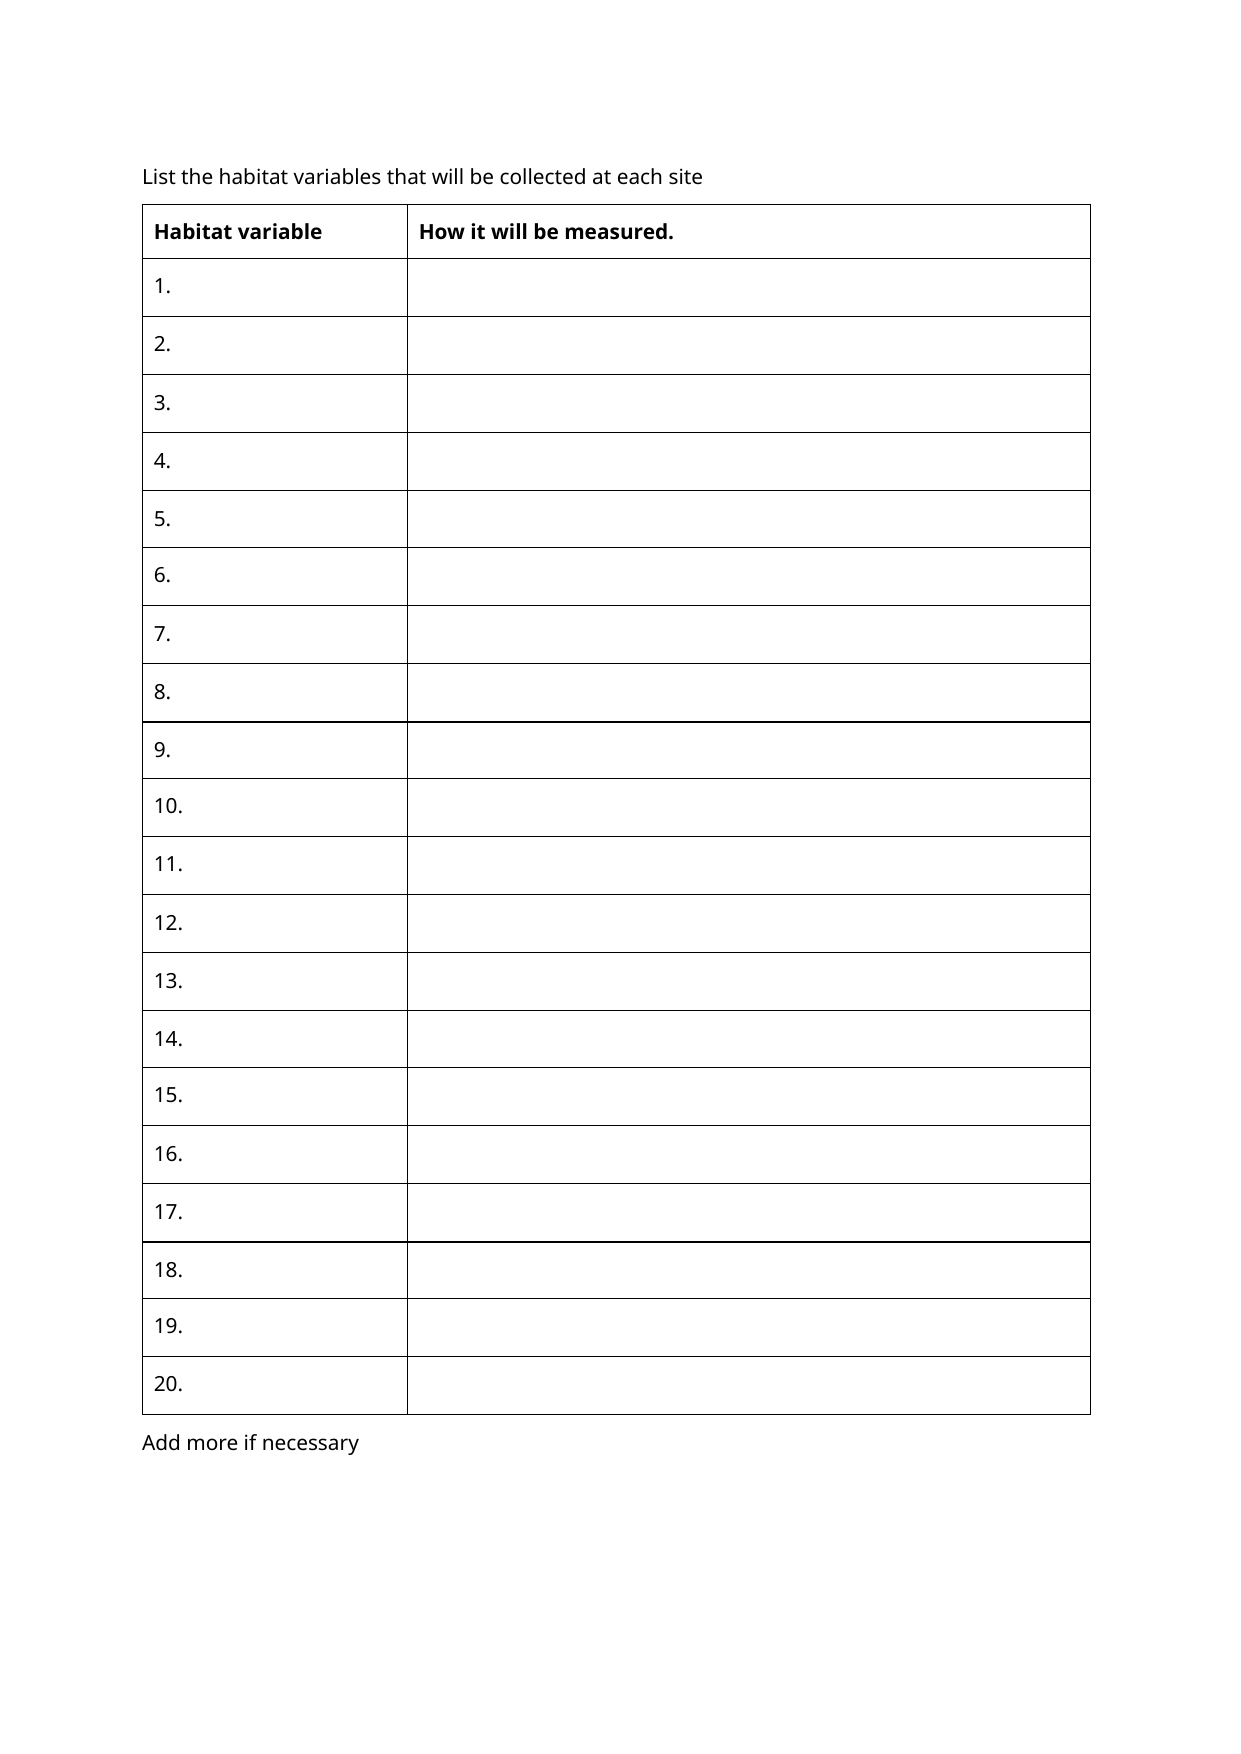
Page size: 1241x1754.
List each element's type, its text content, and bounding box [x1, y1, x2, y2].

table_cell 9. [143, 723, 407, 778]
table_header How it will be measured. [408, 205, 1090, 258]
table_cell 12. [143, 895, 407, 952]
table_cell 15. [143, 1068, 407, 1125]
table_cell [408, 548, 1090, 605]
table_cell [408, 1126, 1090, 1183]
table_cell [408, 1243, 1090, 1298]
table_cell [408, 1357, 1090, 1414]
table_cell [408, 664, 1090, 721]
table_cell [408, 491, 1090, 547]
table_header Habitat variable [143, 205, 407, 258]
table_cell 3. [143, 375, 407, 432]
table_cell 5. [143, 491, 407, 547]
table_cell [408, 953, 1090, 1010]
text Add more if necessary [142, 1428, 1090, 1456]
table_cell [408, 606, 1090, 663]
table_cell 8. [143, 664, 407, 721]
table_cell [408, 895, 1090, 952]
table_cell [408, 433, 1090, 490]
table_cell [408, 723, 1090, 778]
table_cell [408, 1299, 1090, 1356]
table_cell 6. [143, 548, 407, 605]
table_cell [408, 1011, 1090, 1067]
text List the habitat variables that will be collected at each site [142, 162, 1090, 191]
table_cell 4. [143, 433, 407, 490]
table_cell [408, 317, 1090, 374]
table_cell 13. [143, 953, 407, 1010]
table_cell [408, 1184, 1090, 1241]
table_cell 2. [143, 317, 407, 374]
table_cell 14. [143, 1011, 407, 1067]
table_cell 7. [143, 606, 407, 663]
table_cell 10. [143, 779, 407, 836]
table_cell [408, 259, 1090, 316]
table_cell 20. [143, 1357, 407, 1414]
table_cell 19. [143, 1299, 407, 1356]
table_cell 11. [143, 837, 407, 894]
table_cell 17. [143, 1184, 407, 1241]
table_cell 18. [143, 1243, 407, 1298]
table_cell [408, 375, 1090, 432]
table_cell [408, 1068, 1090, 1125]
table_cell [408, 837, 1090, 894]
table_cell 1. [143, 259, 407, 316]
table_cell [408, 779, 1090, 836]
table_cell 16. [143, 1126, 407, 1183]
